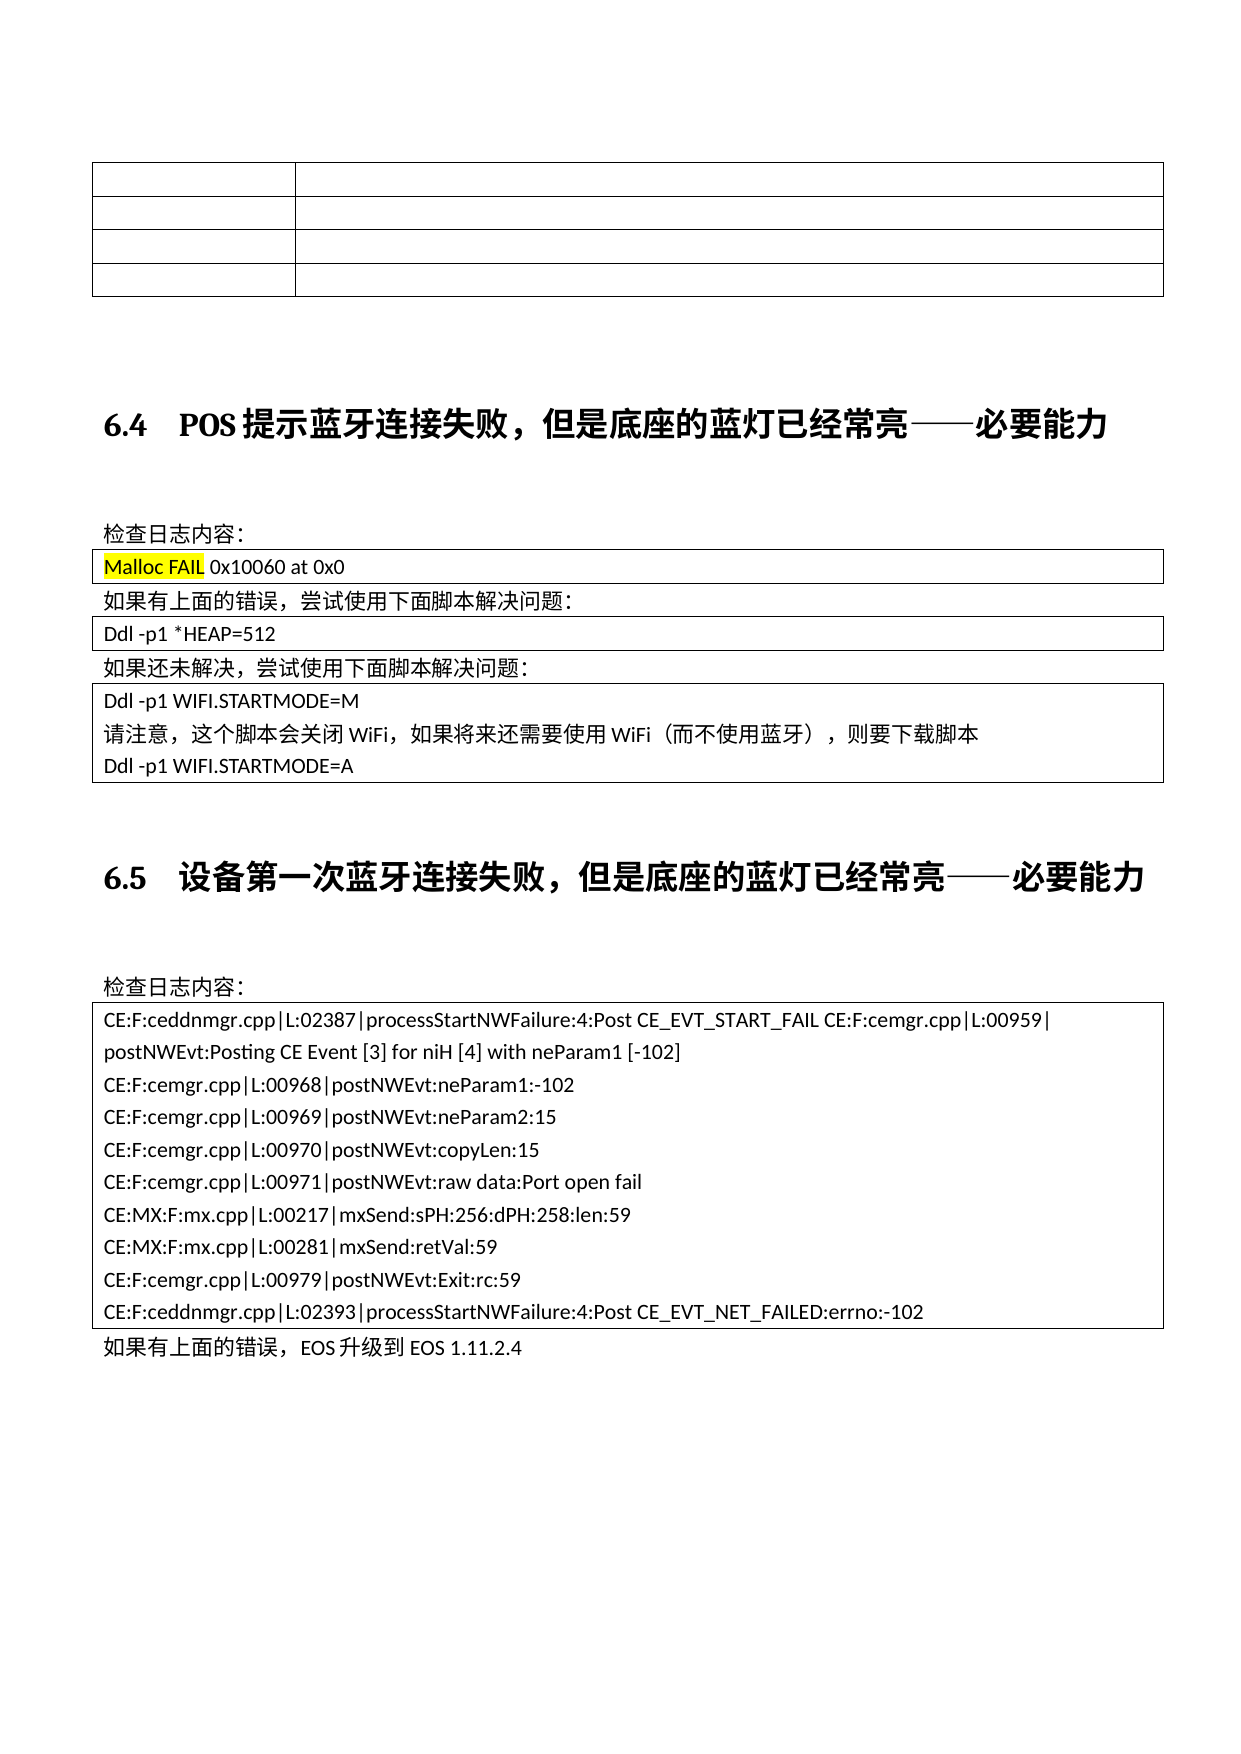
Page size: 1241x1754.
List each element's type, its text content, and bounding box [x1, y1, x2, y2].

table_cell [296, 197, 1163, 229]
subtitle POS提示蓝牙连接失败，但是底座的蓝灯已经常亮——必要能力 [103, 389, 1152, 454]
table_cell [296, 163, 1163, 196]
table_cell [93, 264, 295, 296]
subtitle 设备第一次蓝牙连接失败，但是底座的蓝灯已经常亮——必要能力 [103, 842, 1152, 907]
table_header Ddl -p1 WIFI.STARTMODE=M 请注意，这个脚本会关闭WiFi，如果将来还需要使用WiFi（而不使用蓝牙），则要下载脚本 Ddl -p1 WIFI.STARTMODE=A [93, 684, 1163, 782]
table_cell [93, 197, 295, 229]
text 检查日志内容： [103, 516, 1152, 549]
text 如果还未解决，尝试使用下面脚本解决问题： [103, 651, 1152, 683]
table_header Malloc FAIL 0x10060 at 0x0 [93, 550, 1163, 582]
table_cell [296, 230, 1163, 263]
table_cell [296, 264, 1163, 296]
table_header Ddl -p1 *HEAP=512 [93, 617, 1163, 649]
table_cell [93, 163, 295, 196]
text 如果有上面的错误，尝试使用下面脚本解决问题： [103, 584, 1152, 616]
table_header CE:F:ceddnmgr.cpp|L:02387|processStartNWFailure:4:Post CE_EVT_START_FAIL CE:F:cemgr.cpp|L:00959|postNWEvt:Posting CE Event [3] for niH [4] with neParam1 [-102] CE:F:cemgr.cpp|L:00968|postNWEvt:neParam1:-102 CE:F:cemgr.cpp|L:00969|postNWEvt:neParam2:15 CE:F:cemgr.cpp|L:00970|postNWEvt:copyLen:15 CE:F:cemgr.cpp|L:00971|postNWEvt:raw data:Port open fail CE:MX:F:mx.cpp|L:00217|mxSend:sPH:256:dPH:258:len:59 CE:MX:F:mx.cpp|L:00281|mxSend:retVal:59 CE:F:cemgr.cpp|L:00979|postNWEvt:Exit:rc:59 CE:F:ceddnmgr.cpp|L:02393|processStartNWFailure:4:Post CE_EVT_NET_FAILED:errno:-102 [93, 1003, 1163, 1328]
table_cell [93, 230, 295, 263]
text 如果有上面的错误，EOS升级到EOS 1.11.2.4 [103, 1329, 1152, 1362]
text 检查日志内容： [103, 969, 1152, 1002]
